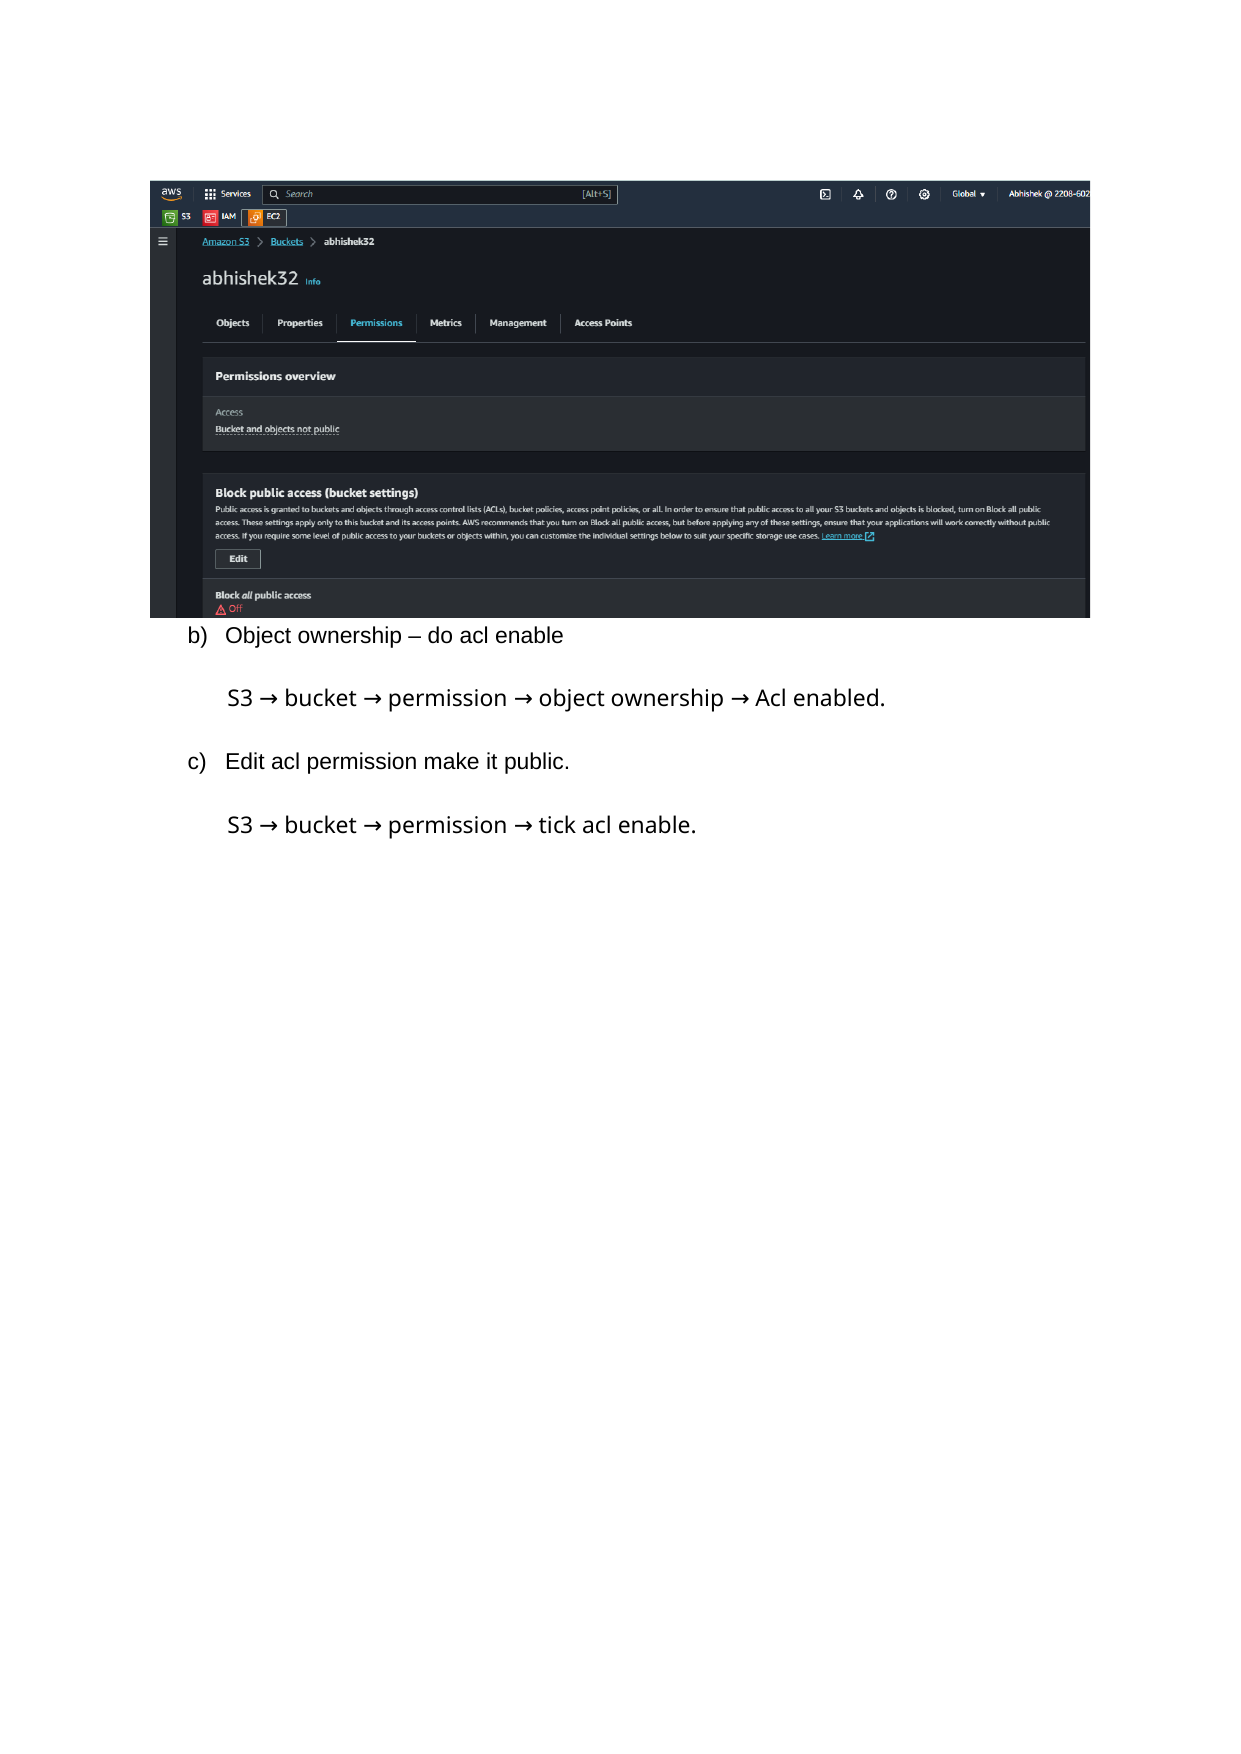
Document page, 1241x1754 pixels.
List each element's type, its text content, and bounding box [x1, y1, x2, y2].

list Object ownership – do acl enable [187, 622, 1090, 648]
picture [150, 180, 1091, 618]
text S3 → bucket → permission → object ownership → Acl enabled. [150, 682, 1090, 713]
list Edit acl permission make it public. [187, 748, 1090, 774]
text S3 → bucket → permission → tick acl enable. [150, 808, 1090, 840]
